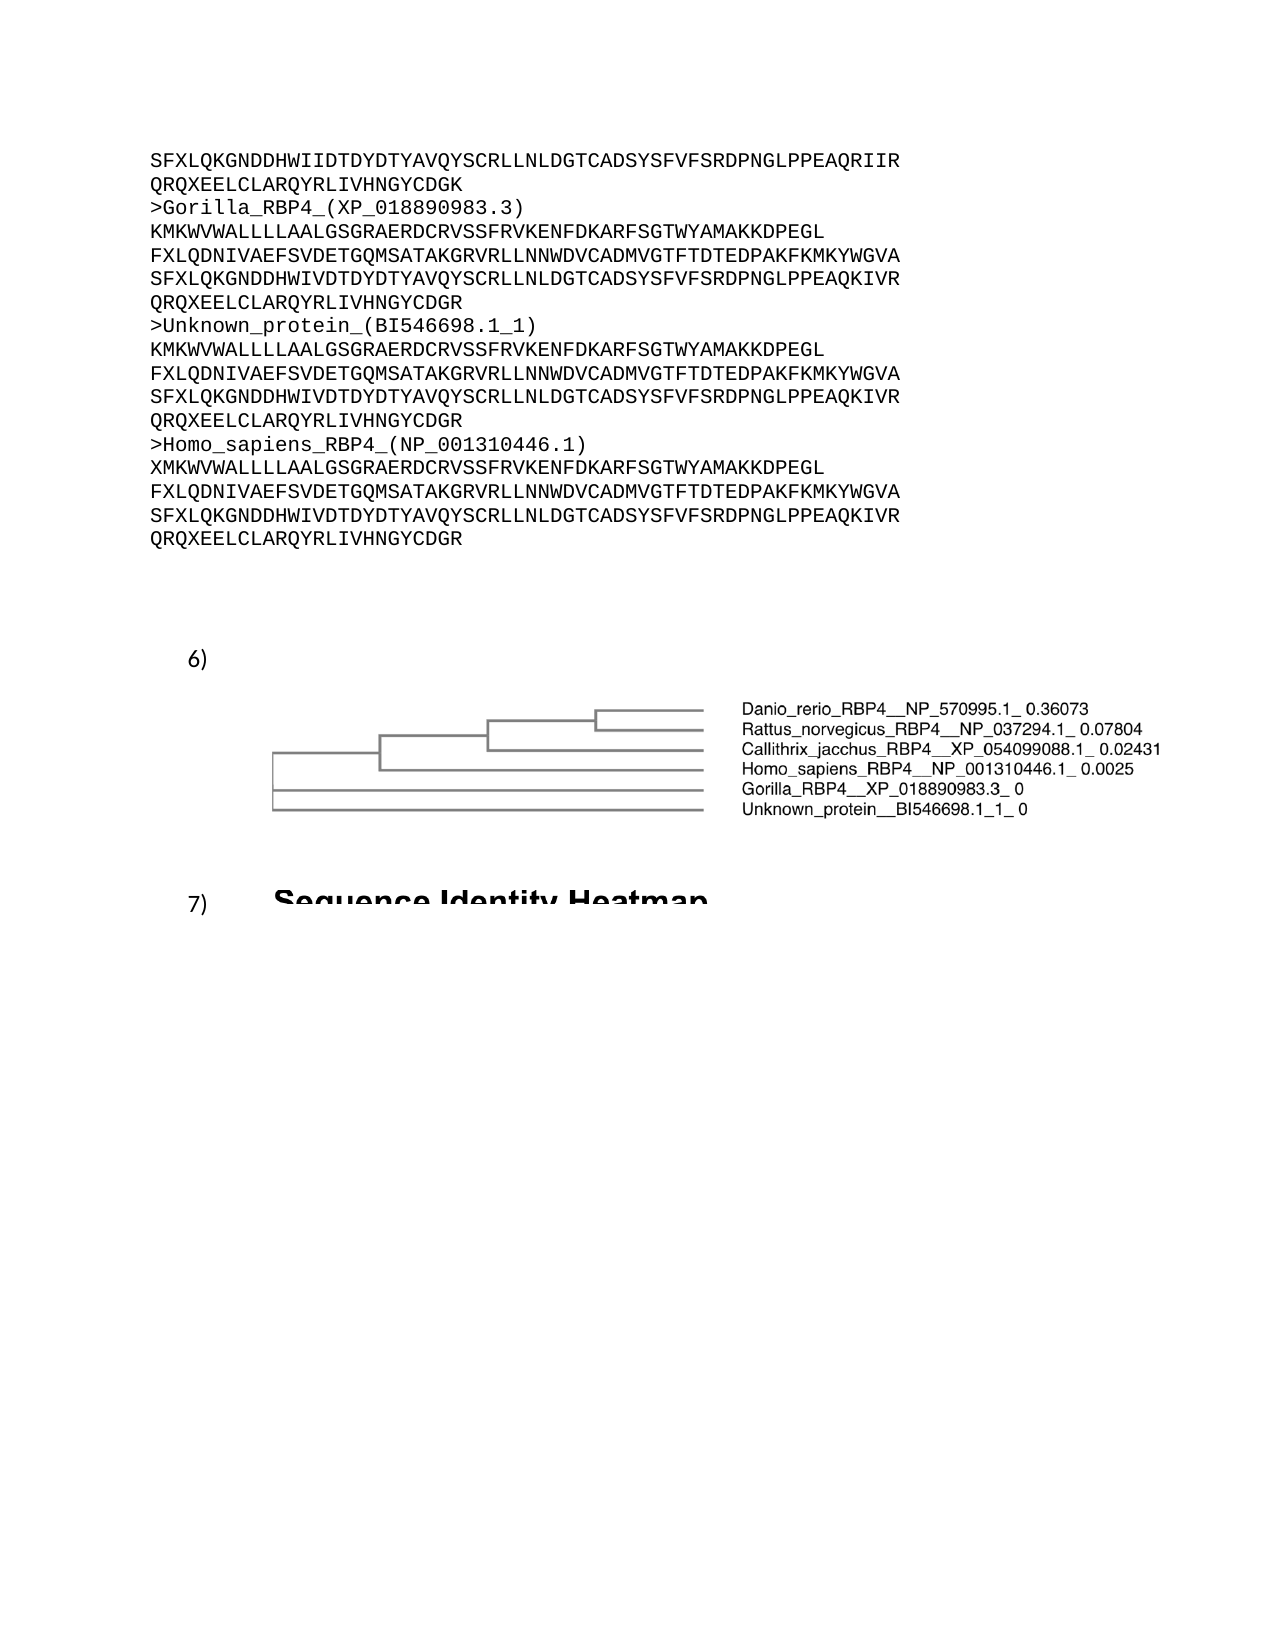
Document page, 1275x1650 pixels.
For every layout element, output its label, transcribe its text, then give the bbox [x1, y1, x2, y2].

text >Unknown_protein_(BI546698.1_1) [150, 316, 1125, 339]
text FXLQDNIVAEFSVDETGQMSATAKGRVRLLNNWDVCADMVGTFTDTEDPAKFKMKYWGVA [150, 363, 1125, 386]
text XMKWVWALLLLAALGSGRAERDCRVSSFRVKENFDKARFSGTWYAMAKKDPEGL [150, 457, 1125, 481]
picture [244, 890, 817, 903]
text FXLQDNIVAEFSVDETGQMSATAKGRVRLLNNWDVCADMVGTFTDTEDPAKFKMKYWGVA [150, 481, 1125, 505]
text SFXLQKGNDDHWIIDTDYDTYAVQYSCRLLNLDGTCADSYSFVFSRDPNGLPPEAQRIIR [150, 150, 1125, 174]
text KMKWVWALLLLAALGSGRAERDCRVSSFRVKENFDKARFSGTWYAMAKKDPEGL [150, 339, 1125, 363]
text FXLQDNIVAEFSVDETGQMSATAKGRVRLLNNWDVCADMVGTFTDTEDPAKFKMKYWGVA [150, 244, 1125, 268]
text QRQXEELCLARQYRLIVHNGYCDGK [150, 174, 1125, 197]
text >Gorilla_RBP4_(XP_018890983.3) [150, 197, 1125, 221]
text SFXLQKGNDDHWIVDTDYDTYAVQYSCRLLNLDGTCADSYSFVFSRDPNGLPPEAQKIVR [150, 268, 1125, 292]
picture [238, 679, 1211, 836]
text SFXLQKGNDDHWIVDTDYDTYAVQYSCRLLNLDGTCADSYSFVFSRDPNGLPPEAQKIVR [150, 386, 1125, 410]
text QRQXEELCLARQYRLIVHNGYCDGR [150, 292, 1125, 316]
text QRQXEELCLARQYRLIVHNGYCDGR [150, 410, 1125, 434]
text >Homo_sapiens_RBP4_(NP_001310446.1) [150, 434, 1125, 457]
text SFXLQKGNDDHWIVDTDYDTYAVQYSCRLLNLDGTCADSYSFVFSRDPNGLPPEAQKIVR [150, 505, 1125, 528]
text KMKWVWALLLLAALGSGRAERDCRVSSFRVKENFDKARFSGTWYAMAKKDPEGL [150, 221, 1125, 244]
text QRQXEELCLARQYRLIVHNGYCDGR [150, 528, 1125, 552]
